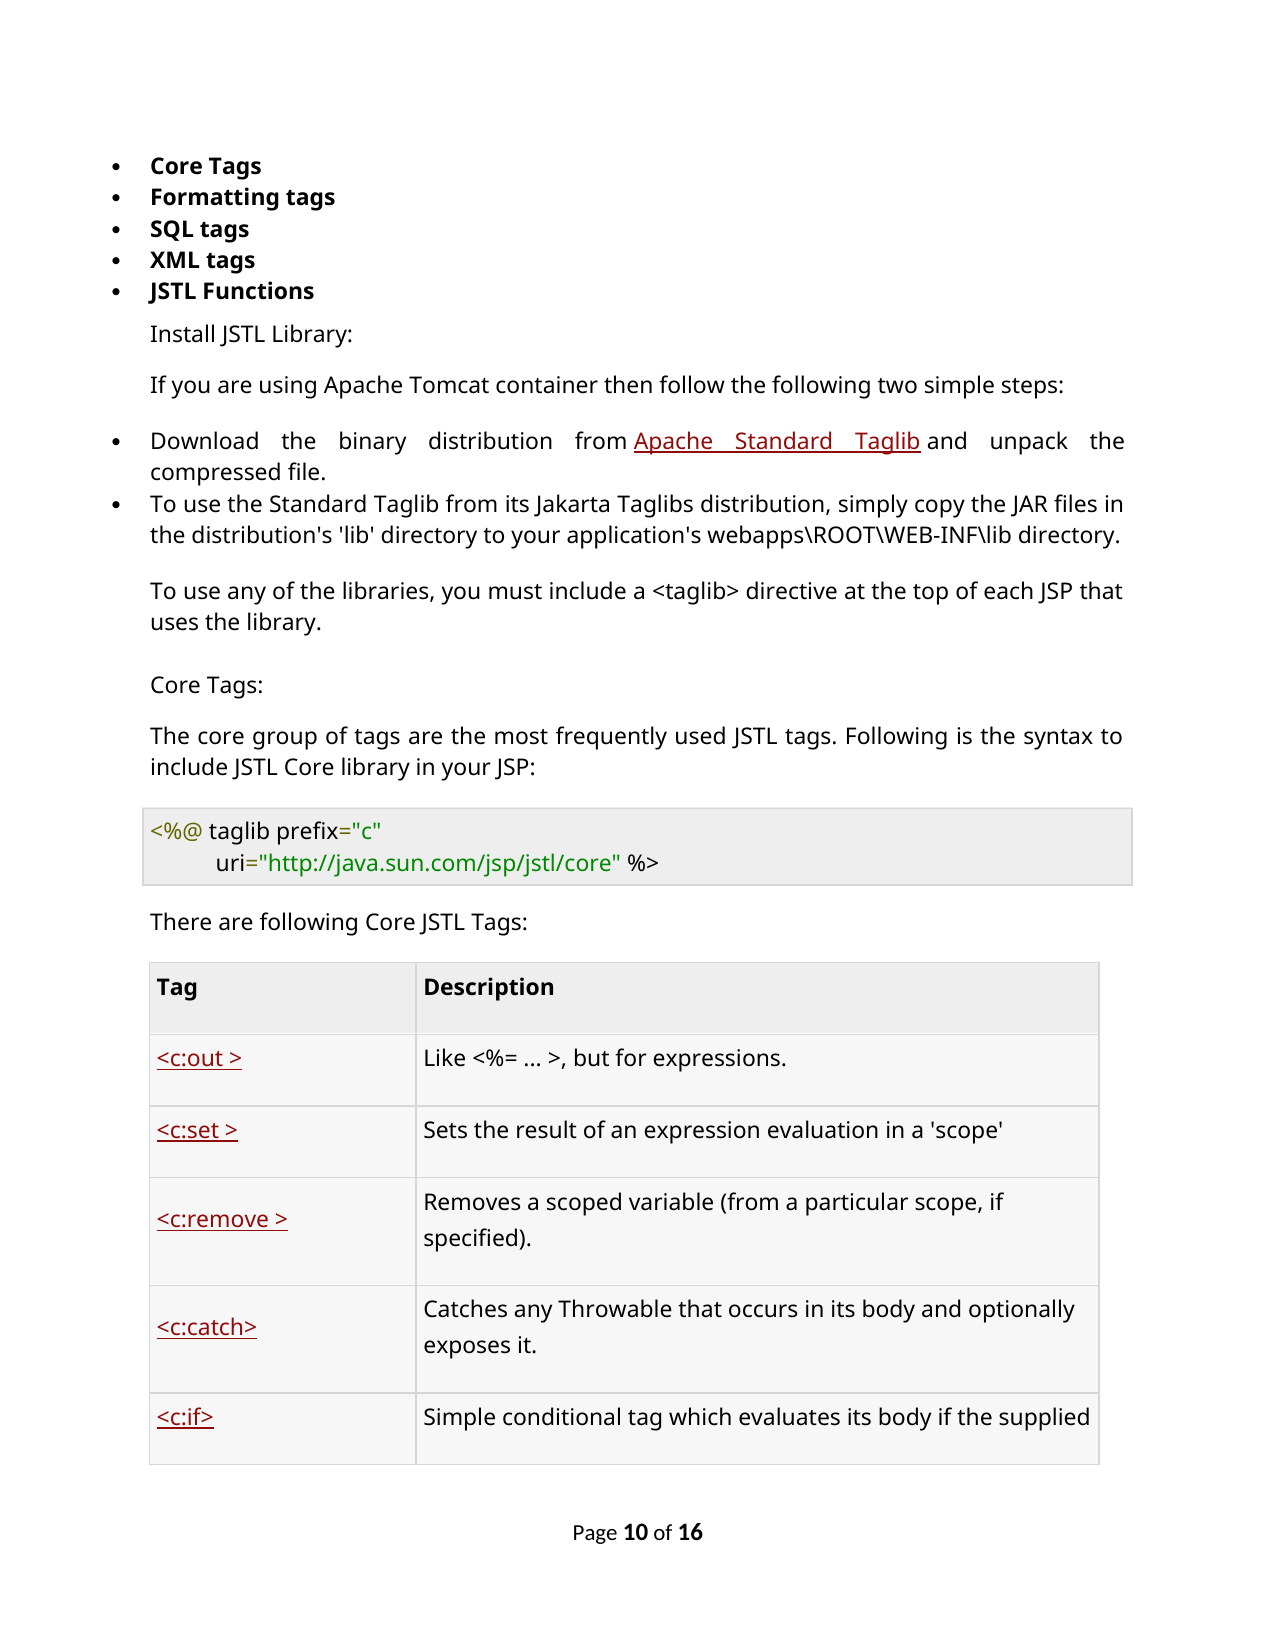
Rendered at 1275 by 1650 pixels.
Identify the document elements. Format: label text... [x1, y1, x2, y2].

list To use the Standard Taglib from its Jakarta Taglibs distribution, simply copy the JAR files in the distribution's 'lib' directory to your application's webapps\ROOT\WEB-INF\lib directory. [112, 487, 1125, 550]
table_cell Catches any Throwable that occurs in its body and optionally exposes it. [417, 1286, 1098, 1392]
table_cell <c:if> [150, 1394, 415, 1464]
table_cell <c:out > [150, 1035, 415, 1105]
list Core Tags [112, 150, 1125, 181]
list JSTL Functions [112, 275, 1125, 306]
subtitle Install JSTL Library: [150, 311, 1120, 349]
table_header Tag [150, 963, 416, 1033]
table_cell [417, 1394, 1098, 1464]
text If you are using Apache Tomcat container then follow the following two simple steps: [150, 369, 1125, 400]
table_cell Sets the result of an expression evaluation in a 'scope' [417, 1107, 1098, 1177]
table_header Description [417, 963, 1098, 1033]
table_cell Removes a scoped variable (from a particular scope, if specified). [417, 1178, 1098, 1284]
list Formatting tags [112, 181, 1125, 212]
subtitle Core Tags: [150, 662, 1120, 700]
table_cell <c:catch> [150, 1286, 415, 1392]
list XML tags [112, 244, 1125, 275]
text <%@ taglib prefix="c" [144, 809, 1131, 839]
table_cell Like <%= ... >, but for expressions. [417, 1035, 1098, 1105]
text The core group of tags are the most frequently used JSTL tags. Following is the syntax to include JSTL Core library in your JSP: [150, 720, 1125, 782]
table_cell <c:set > [150, 1107, 415, 1177]
list Download the binary distribution from Apache Standard Taglib and unpack the compressed file. [112, 425, 1125, 487]
text To use any of the libraries, you must include a <taglib> directive at the top of each JSP that uses the library. [150, 575, 1125, 637]
table_cell <c:remove > [150, 1178, 415, 1284]
text There are following Core JSTL Tags: [150, 906, 1125, 937]
list SQL tags [112, 212, 1125, 244]
text uri="http://java.sun.com/jsp/jstl/core" %> [144, 839, 1131, 884]
